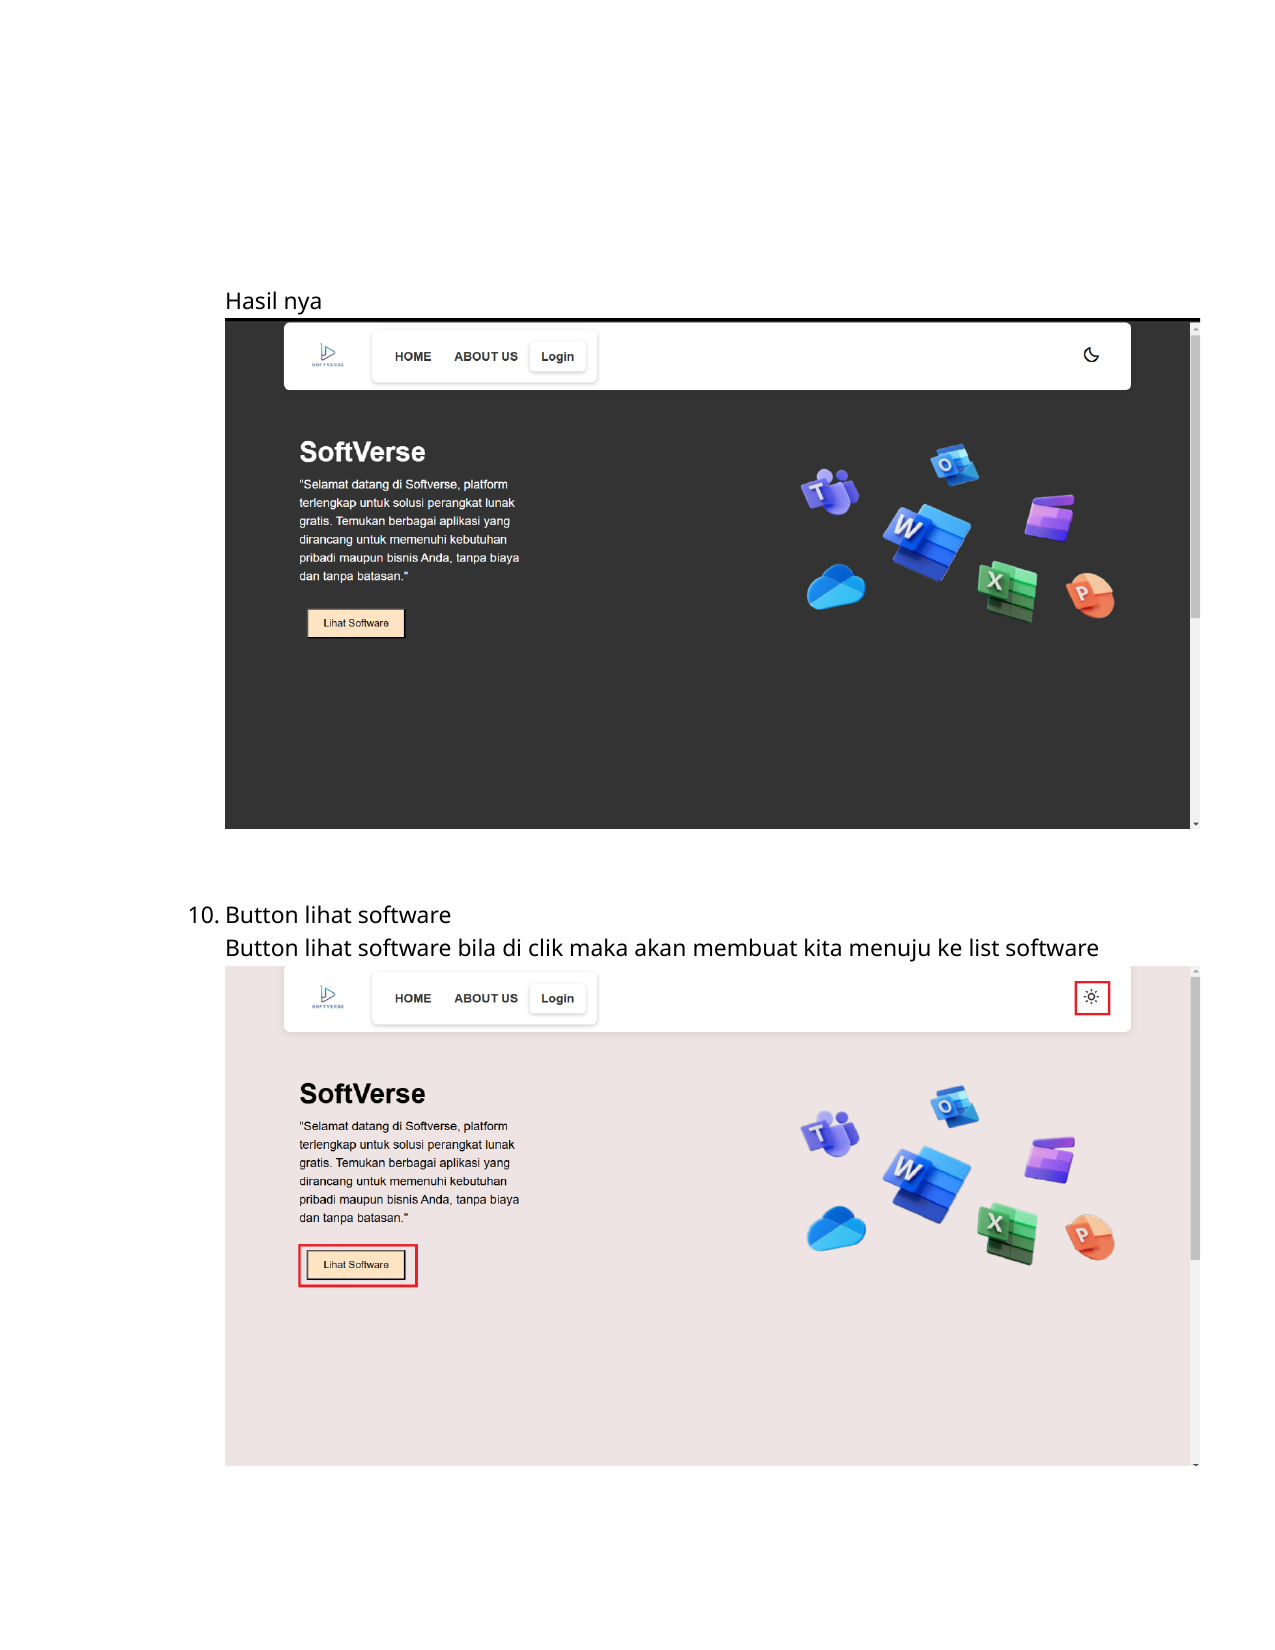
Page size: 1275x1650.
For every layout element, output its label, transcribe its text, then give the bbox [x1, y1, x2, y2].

list Button lihat software bila di clik maka akan membuat kita menuju ke list software [225, 932, 1125, 964]
list Button lihat software [187, 899, 1125, 930]
picture [225, 318, 1200, 829]
picture [225, 966, 1200, 1466]
list Hasil nya [225, 285, 1125, 316]
